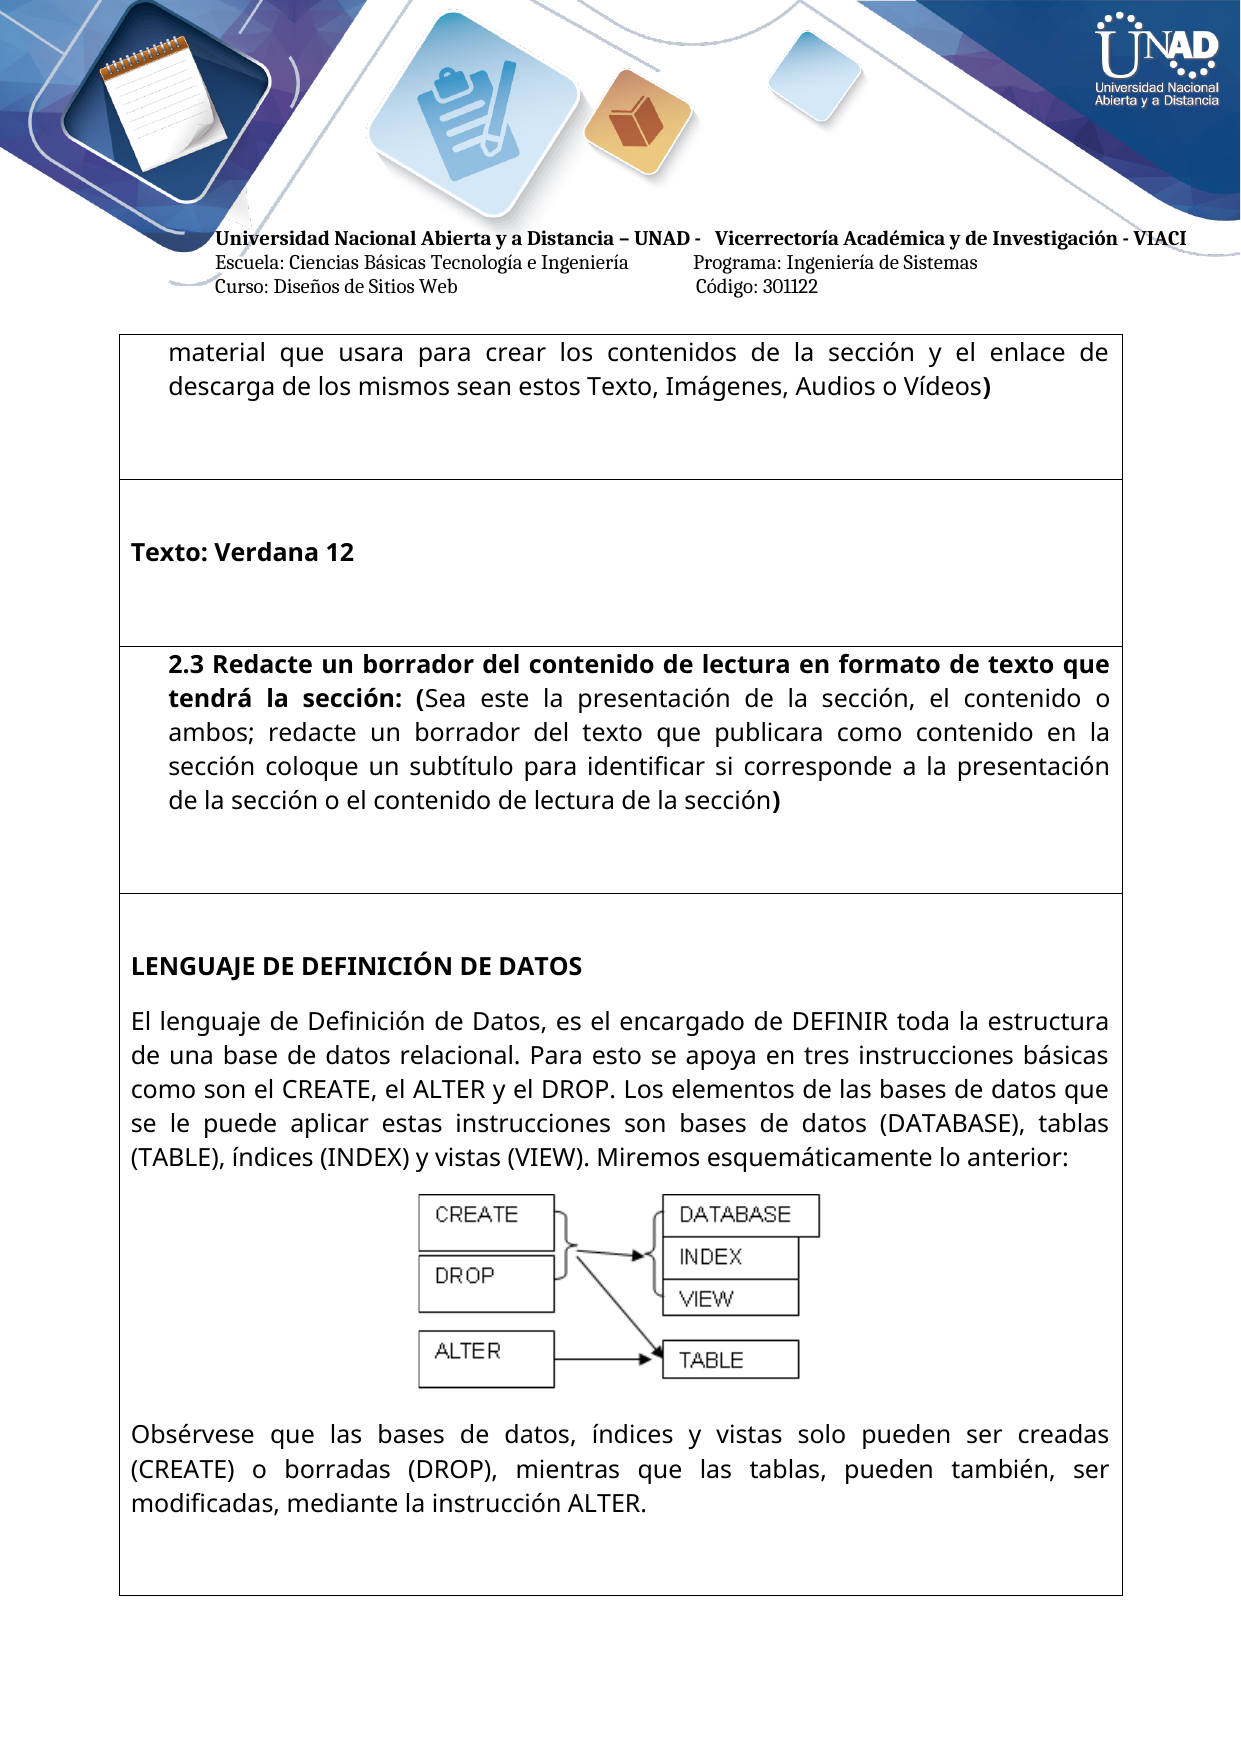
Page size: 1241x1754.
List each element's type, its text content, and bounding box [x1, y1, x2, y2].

table_cell Texto: Verdana 12 [120, 480, 1122, 646]
table_cell 2.3 Redacte un borrador del contenido de lectura en formato de texto que tendrá la sección: (Sea este la presentación de la sección, el contenido o ambos; redacte un borrador del texto que publicara como contenido en la sección coloque un subtítulo para identificar si corresponde a la presentación de la sección o el contenido de lectura de la sección) [120, 647, 1122, 893]
picture [0, 0, 1241, 286]
